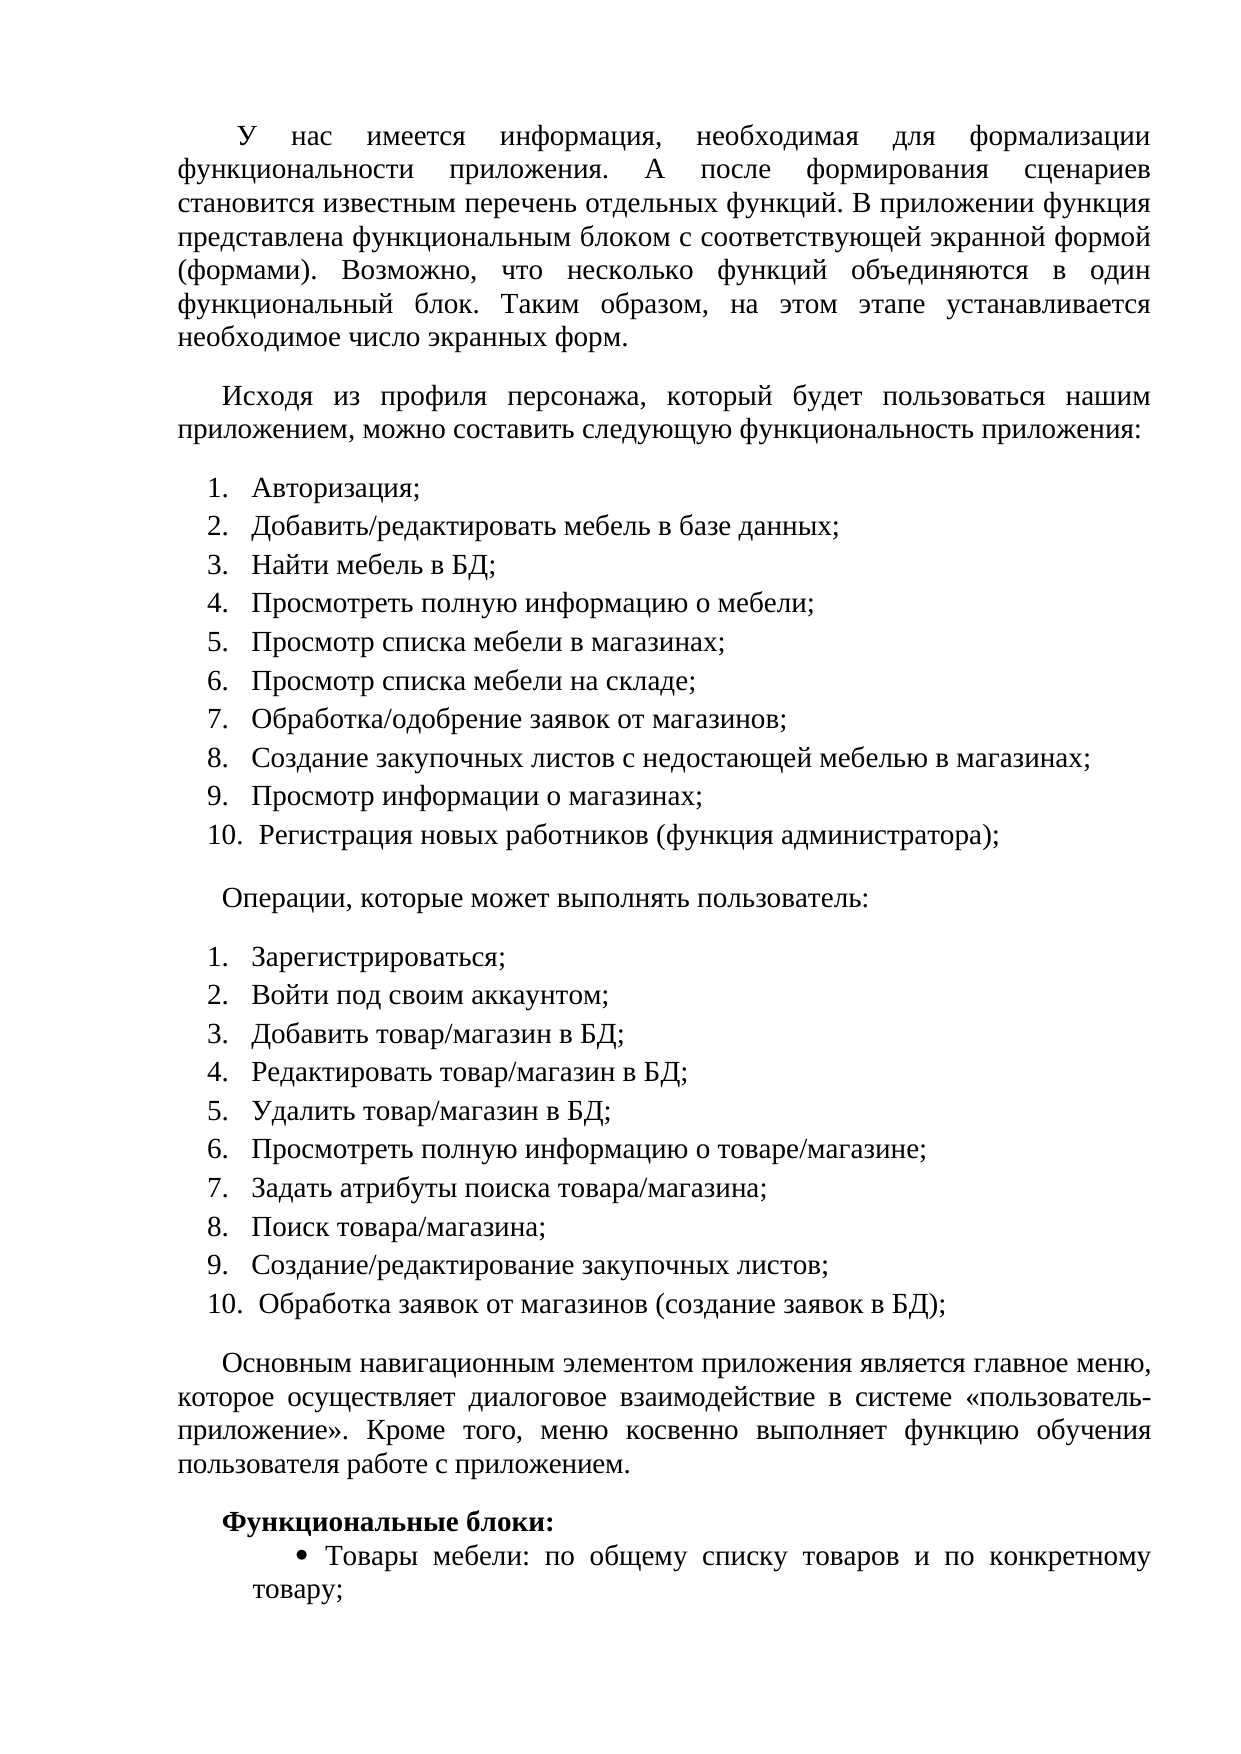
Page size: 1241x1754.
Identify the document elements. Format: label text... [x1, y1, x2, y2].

text Исходя из профиля персонажа, который будет пользоваться нашим приложением, можно составить следующую функциональность приложения: [177, 378, 1152, 445]
list Удалить товар/магазин в БД; [207, 1093, 1152, 1127]
list Зарегистрироваться; [207, 939, 1152, 972]
list Добавить/редактировать мебель в базе данных; [207, 508, 1152, 542]
list Просмотр информации о магазинах; [207, 778, 1152, 812]
list Обработка/одобрение заявок от магазинов; [207, 701, 1152, 735]
list Создание/редактирование закупочных листов; [207, 1247, 1152, 1281]
list Товары мебели: по общему списку товаров и по конкретному товару; [252, 1538, 1152, 1605]
list Обработка заявок от магазинов (создание заявок в БД); [207, 1286, 1152, 1319]
list Войти под своим аккаунтом; [207, 977, 1152, 1011]
list Просмотреть полную информацию о товаре/магазине; [207, 1132, 1152, 1165]
list Просмотр списка мебели в магазинах; [207, 624, 1152, 658]
list Авторизация; [207, 470, 1152, 503]
list Найти мебель в БД; [207, 547, 1152, 581]
list Регистрация новых работников (функция администратора); [207, 817, 1152, 850]
list Добавить товар/магазин в БД; [207, 1016, 1152, 1049]
text У нас имеется информация, необходимая для формализации функциональности приложения. А после формирования сценариев становится известным перечень отдельных функций. В приложении функция представлена функциональным блоком с соответствующей экранной формой (формами). Возможно, что несколько функций объединяются в один функциональный блок. Таким образом, на этом этапе устанавливается необходимое число экранных форм. [177, 118, 1152, 353]
list Просмотреть полную информацию о мебели; [207, 586, 1152, 619]
list Просмотр списка мебели на складе; [207, 663, 1152, 696]
list Редактировать товар/магазин в БД; [207, 1054, 1152, 1088]
text Основным навигационным элементом приложения является главное меню, которое осуществляет диалоговое взаимодействие в системе «пользователь-приложение». Кроме того, меню косвенно выполняет функцию обучения пользователя работе с приложением. [177, 1345, 1152, 1479]
text Операции, которые может выполнять пользователь: [177, 880, 1152, 914]
text Функциональные блоки: [177, 1504, 1152, 1538]
list Создание закупочных листов с недостающей мебелью в магазинах; [207, 740, 1152, 773]
list Задать атрибуты поиска товара/магазина; [207, 1170, 1152, 1204]
list Поиск товара/магазина; [207, 1209, 1152, 1242]
